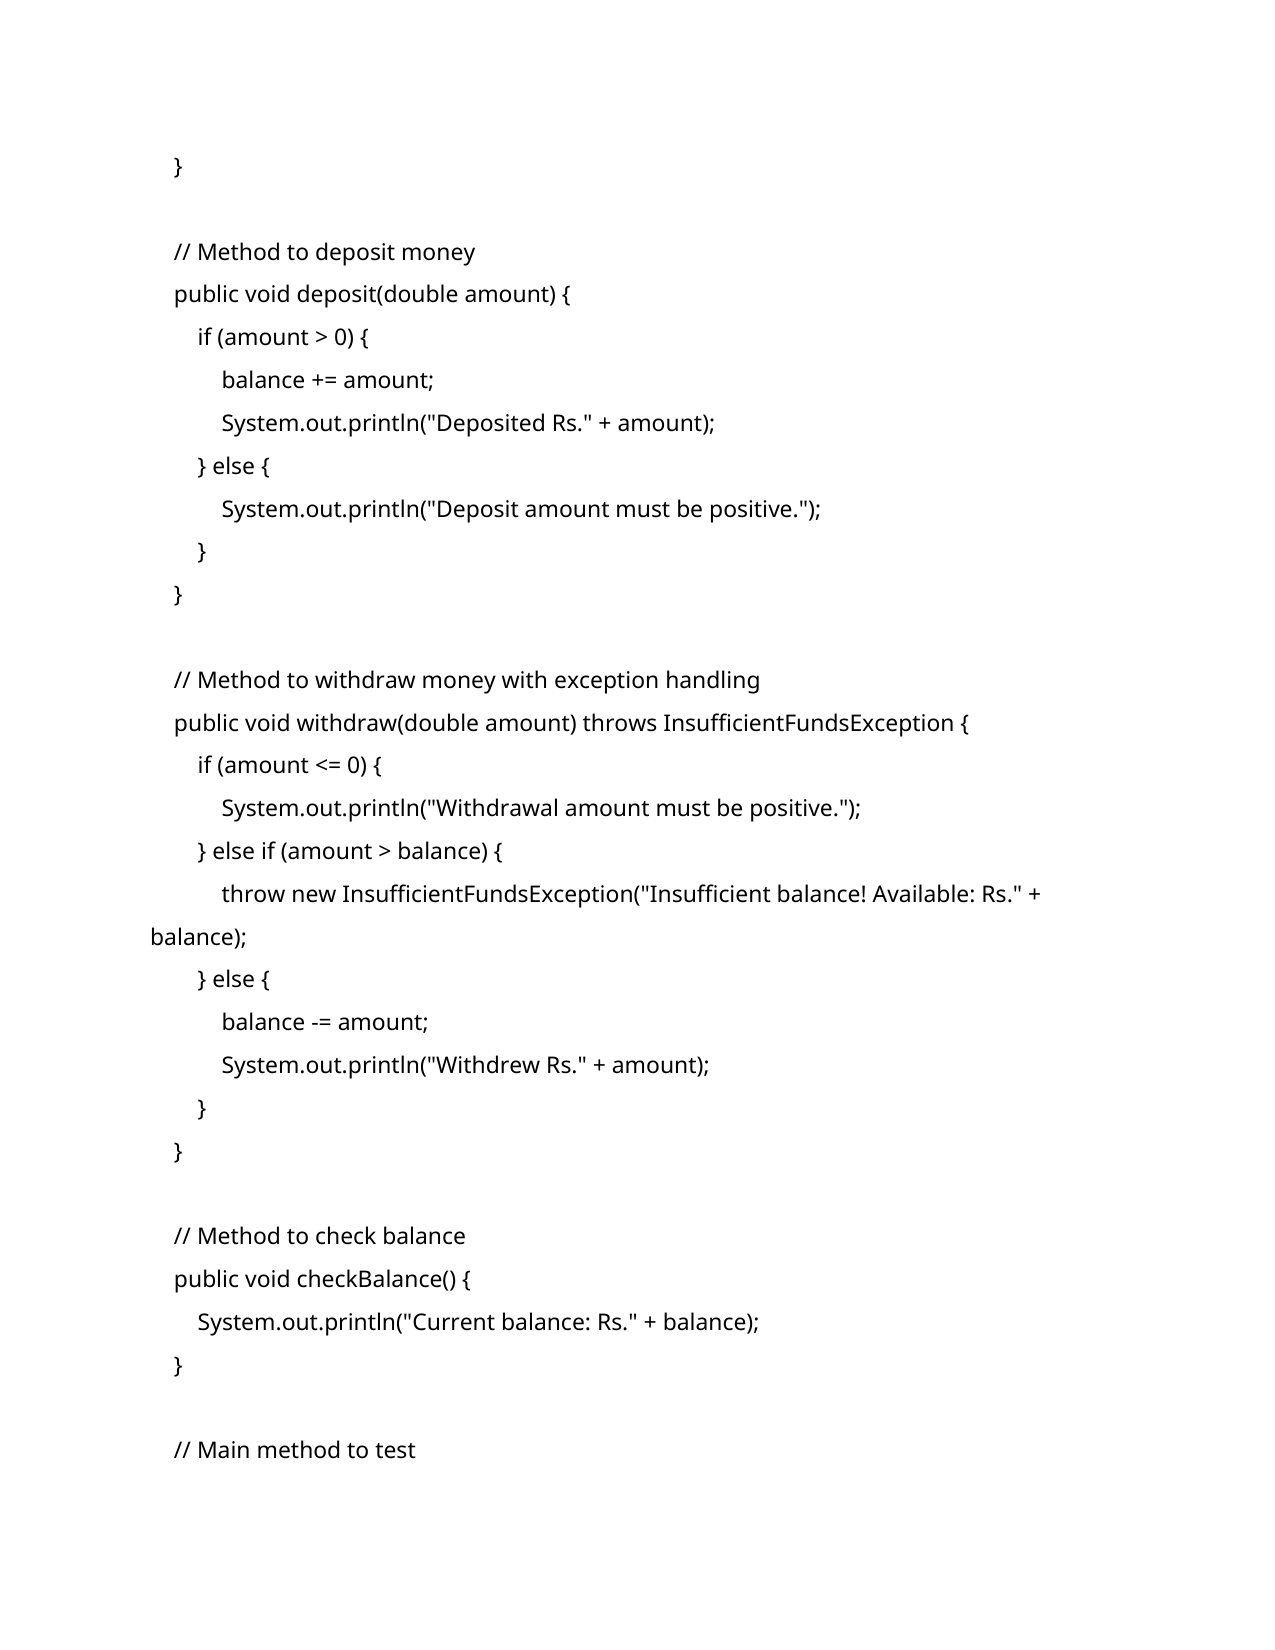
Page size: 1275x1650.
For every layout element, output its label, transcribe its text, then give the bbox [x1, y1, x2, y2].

text System.out.println("Current balance: Rs." + balance); [150, 1306, 1125, 1337]
text } else { [150, 450, 1125, 481]
text // Main method to test [150, 1434, 1125, 1466]
text } else if (amount > balance) { [150, 835, 1125, 866]
text } [150, 578, 1125, 609]
text if (amount > 0) { [150, 321, 1125, 352]
text System.out.println("Deposit amount must be positive."); [150, 492, 1125, 524]
text } [150, 1135, 1125, 1166]
text } else { [150, 963, 1125, 995]
text } [150, 150, 1125, 181]
text public void checkBalance() { [150, 1263, 1125, 1294]
text } [150, 1349, 1125, 1380]
text // Method to check balance [150, 1220, 1125, 1252]
text public void deposit(double amount) { [150, 278, 1125, 310]
text throw new InsufficientFundsException("Insufficient balance! Available: Rs." + balance); [150, 878, 1125, 952]
text System.out.println("Deposited Rs." + amount); [150, 407, 1125, 438]
text } [150, 535, 1125, 567]
text System.out.println("Withdrew Rs." + amount); [150, 1049, 1125, 1080]
text if (amount <= 0) { [150, 749, 1125, 781]
text balance += amount; [150, 364, 1125, 395]
text // Method to withdraw money with exception handling [150, 664, 1125, 695]
text balance -= amount; [150, 1006, 1125, 1037]
text public void withdraw(double amount) throws InsufficientFundsException { [150, 707, 1125, 738]
text // Method to deposit money [150, 236, 1125, 267]
text System.out.println("Withdrawal amount must be positive."); [150, 792, 1125, 823]
text } [150, 1092, 1125, 1123]
